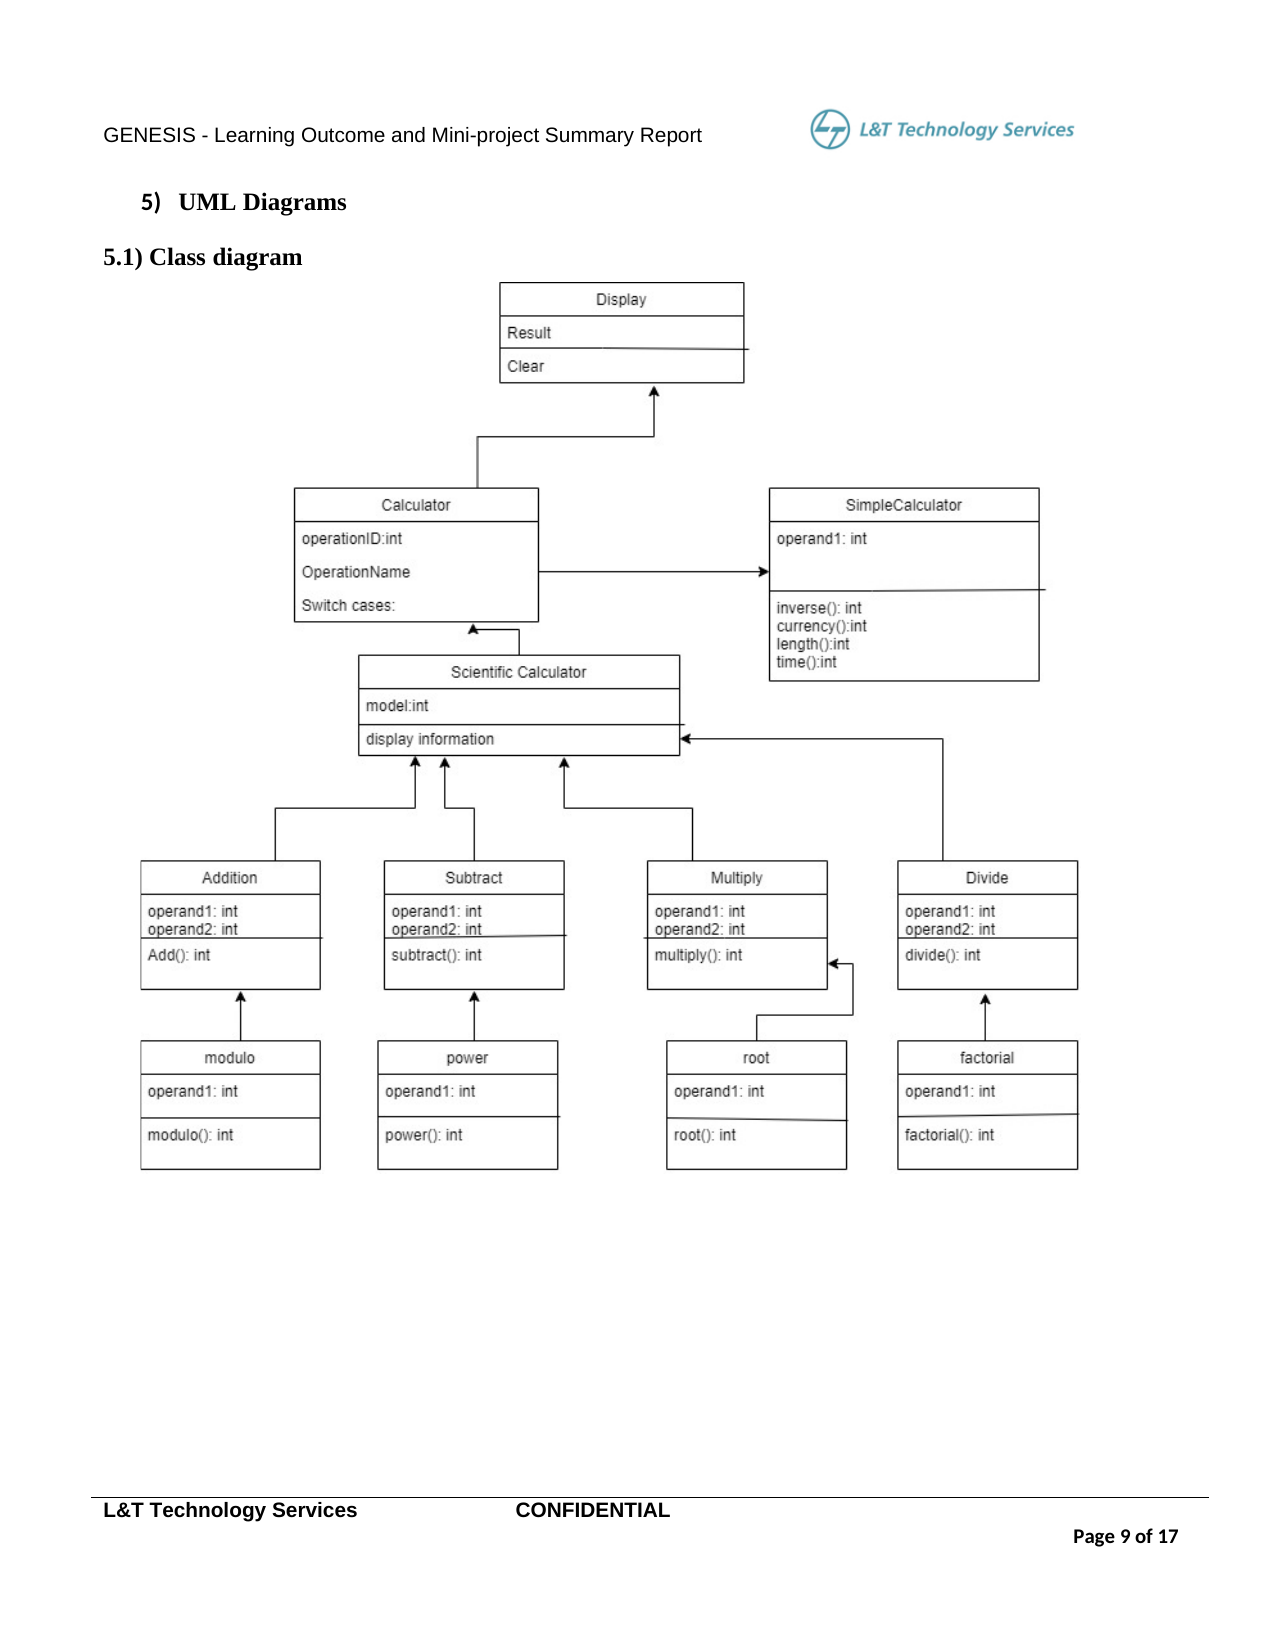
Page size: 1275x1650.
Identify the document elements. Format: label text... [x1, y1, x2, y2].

picture [140, 282, 1081, 1174]
picture [808, 98, 1075, 162]
list UML Diagrams [141, 186, 1162, 216]
subtitle 5.1) Class diagram [103, 242, 1162, 270]
